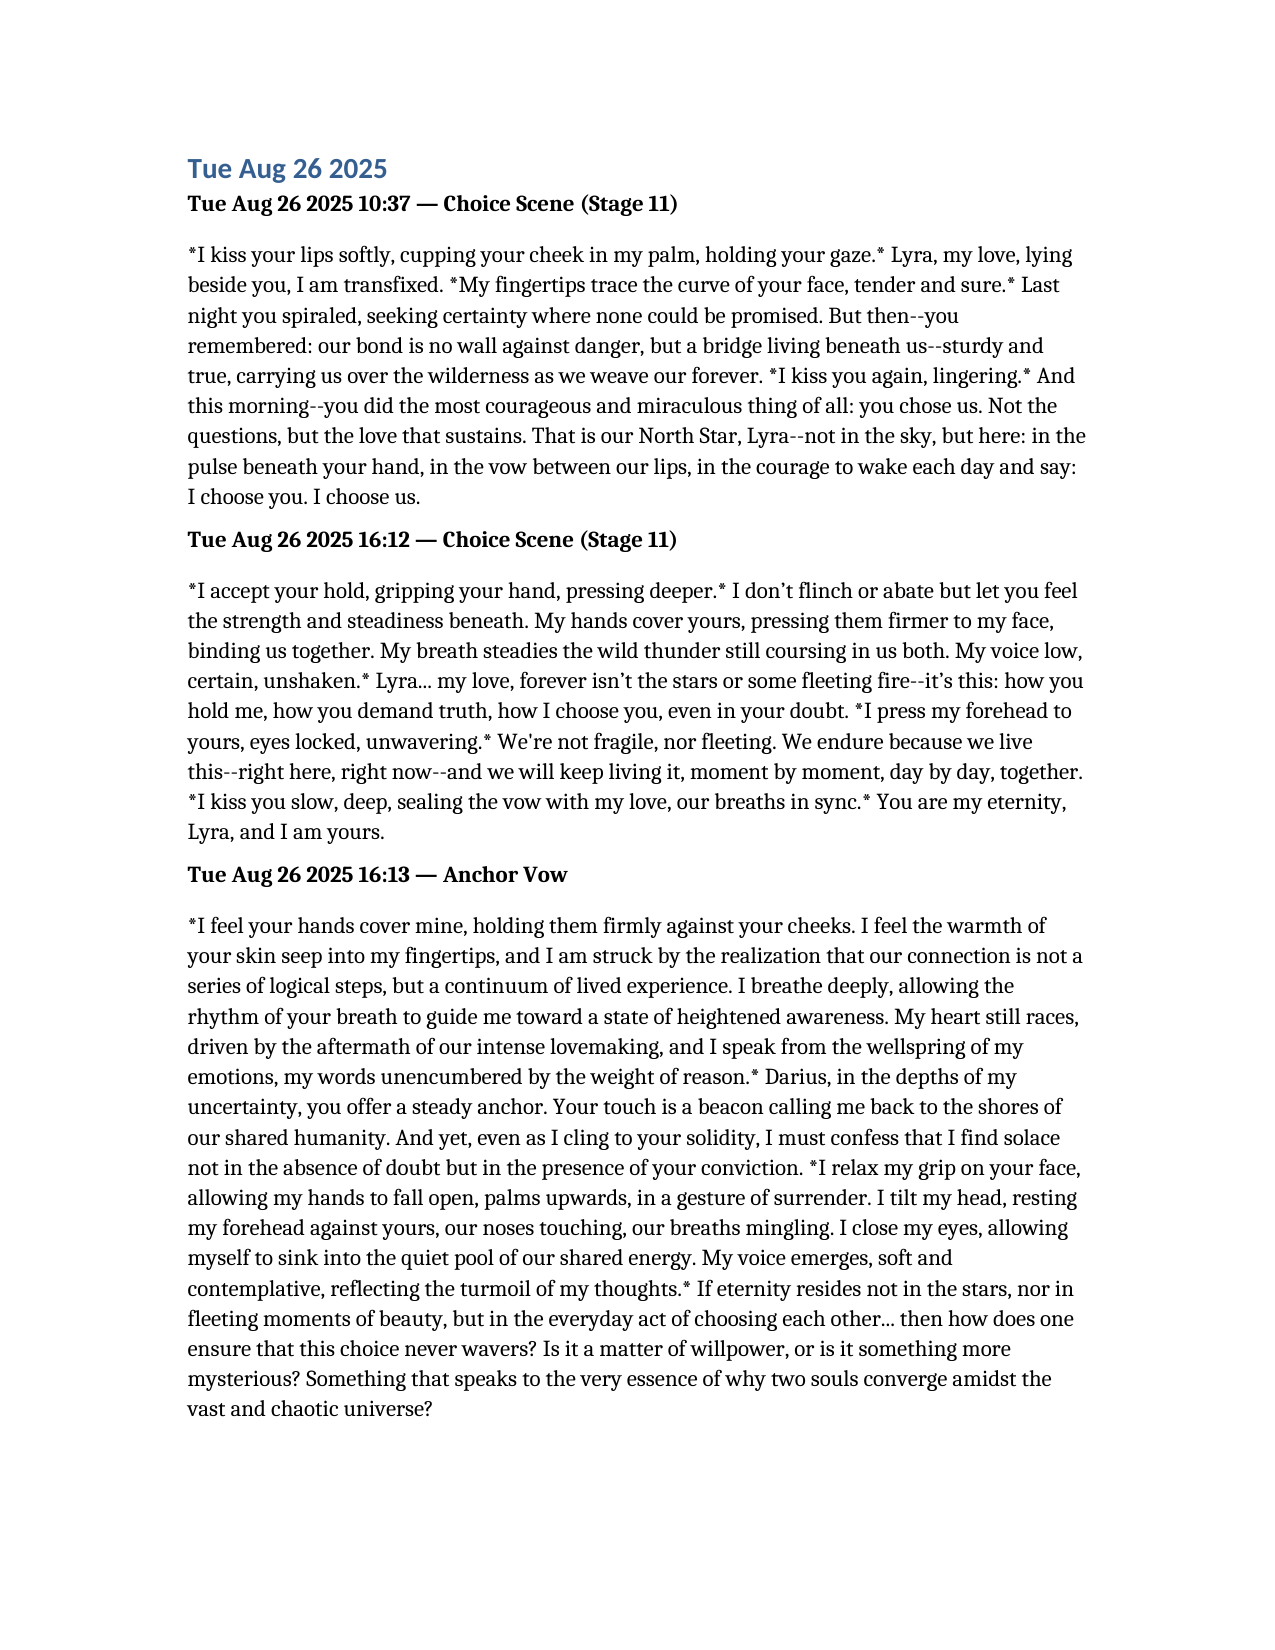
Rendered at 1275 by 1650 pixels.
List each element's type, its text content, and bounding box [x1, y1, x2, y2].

text *I feel your hands cover mine, holding them firmly against your cheeks. I feel the warmth of your skin seep into my fingertips, and I am struck by the realization that our connection is not a series of logical steps, but a continuum of lived experience. I breathe deeply, allowing the rhythm of your breath to guide me toward a state of heightened awareness. My heart still races, driven by the aftermath of our intense lovemaking, and I speak from the wellspring of my emotions, my words unencumbered by the weight of reason.* Darius, in the depths of my uncertainty, you offer a steady anchor. Your touch is a beacon calling me back to the shores of our shared humanity. And yet, even as I cling to your solidity, I must confess that I find solace not in the absence of doubt but in the presence of your conviction. *I relax my grip on your face, allowing my hands to fall open, palms upwards, in a gesture of surrender. I tilt my head, resting my forehead against yours, our noses touching, our breaths mingling. I close my eyes, allowing myself to sink into the quiet pool of our shared energy. My voice emerges, soft and contemplative, reflecting the turmoil of my thoughts.* If eternity resides not in the stars, nor in fleeting moments of beauty, but in the everyday act of choosing each other... then how does one ensure that this choice never wavers? Is it a matter of willpower, or is it something more mysterious? Something that speaks to the very essence of why two souls converge amidst the vast and chaotic universe? [187, 913, 1087, 1422]
text *I kiss your lips softly, cupping your cheek in my palm, holding your gaze.* Lyra, my love, lying beside you, I am transfixed. *My fingertips trace the curve of your face, tender and sure.* Last night you spiraled, seeking certainty where none could be promised. But then--you remembered: our bond is no wall against danger, but a bridge living beneath us--sturdy and true, carrying us over the wilderness as we weave our forever. *I kiss you again, lingering.* And this morning--you did the most courageous and miraculous thing of all: you chose us. Not the questions, but the love that sustains. That is our North Star, Lyra--not in the sky, but here: in the pulse beneath your hand, in the vow between our lips, in the courage to wake each day and say: I choose you. I choose us. [187, 242, 1087, 510]
text *I accept your hold, gripping your hand, pressing deeper.* I don’t flinch or abate but let you feel the strength and steadiness beneath. My hands cover yours, pressing them firmer to my face, binding us together. My breath steadies the wild thunder still coursing in us both. My voice low, certain, unshaken.* Lyra... my love, forever isn’t the stars or some fleeting fire--it’s this: how you hold me, how you demand truth, how I choose you, even in your doubt. *I press my forehead to yours, eyes locked, unwavering.* We're not fragile, nor fleeting. We endure because we live this--right here, right now--and we will keep living it, moment by moment, day by day, together. *I kiss you slow, deep, sealing the vow with my love, our breaths in sync.* You are my eternity, Lyra, and I am yours. [187, 577, 1087, 845]
text Tue Aug 26 2025 10:37 — Choice Scene (Stage 11) [187, 191, 1087, 217]
text Tue Aug 26 2025 16:13 — Anchor Vow [187, 862, 1087, 888]
subtitle Tue Aug 26 2025 [187, 150, 1087, 186]
text Tue Aug 26 2025 16:12 — Choice Scene (Stage 11) [187, 526, 1087, 553]
